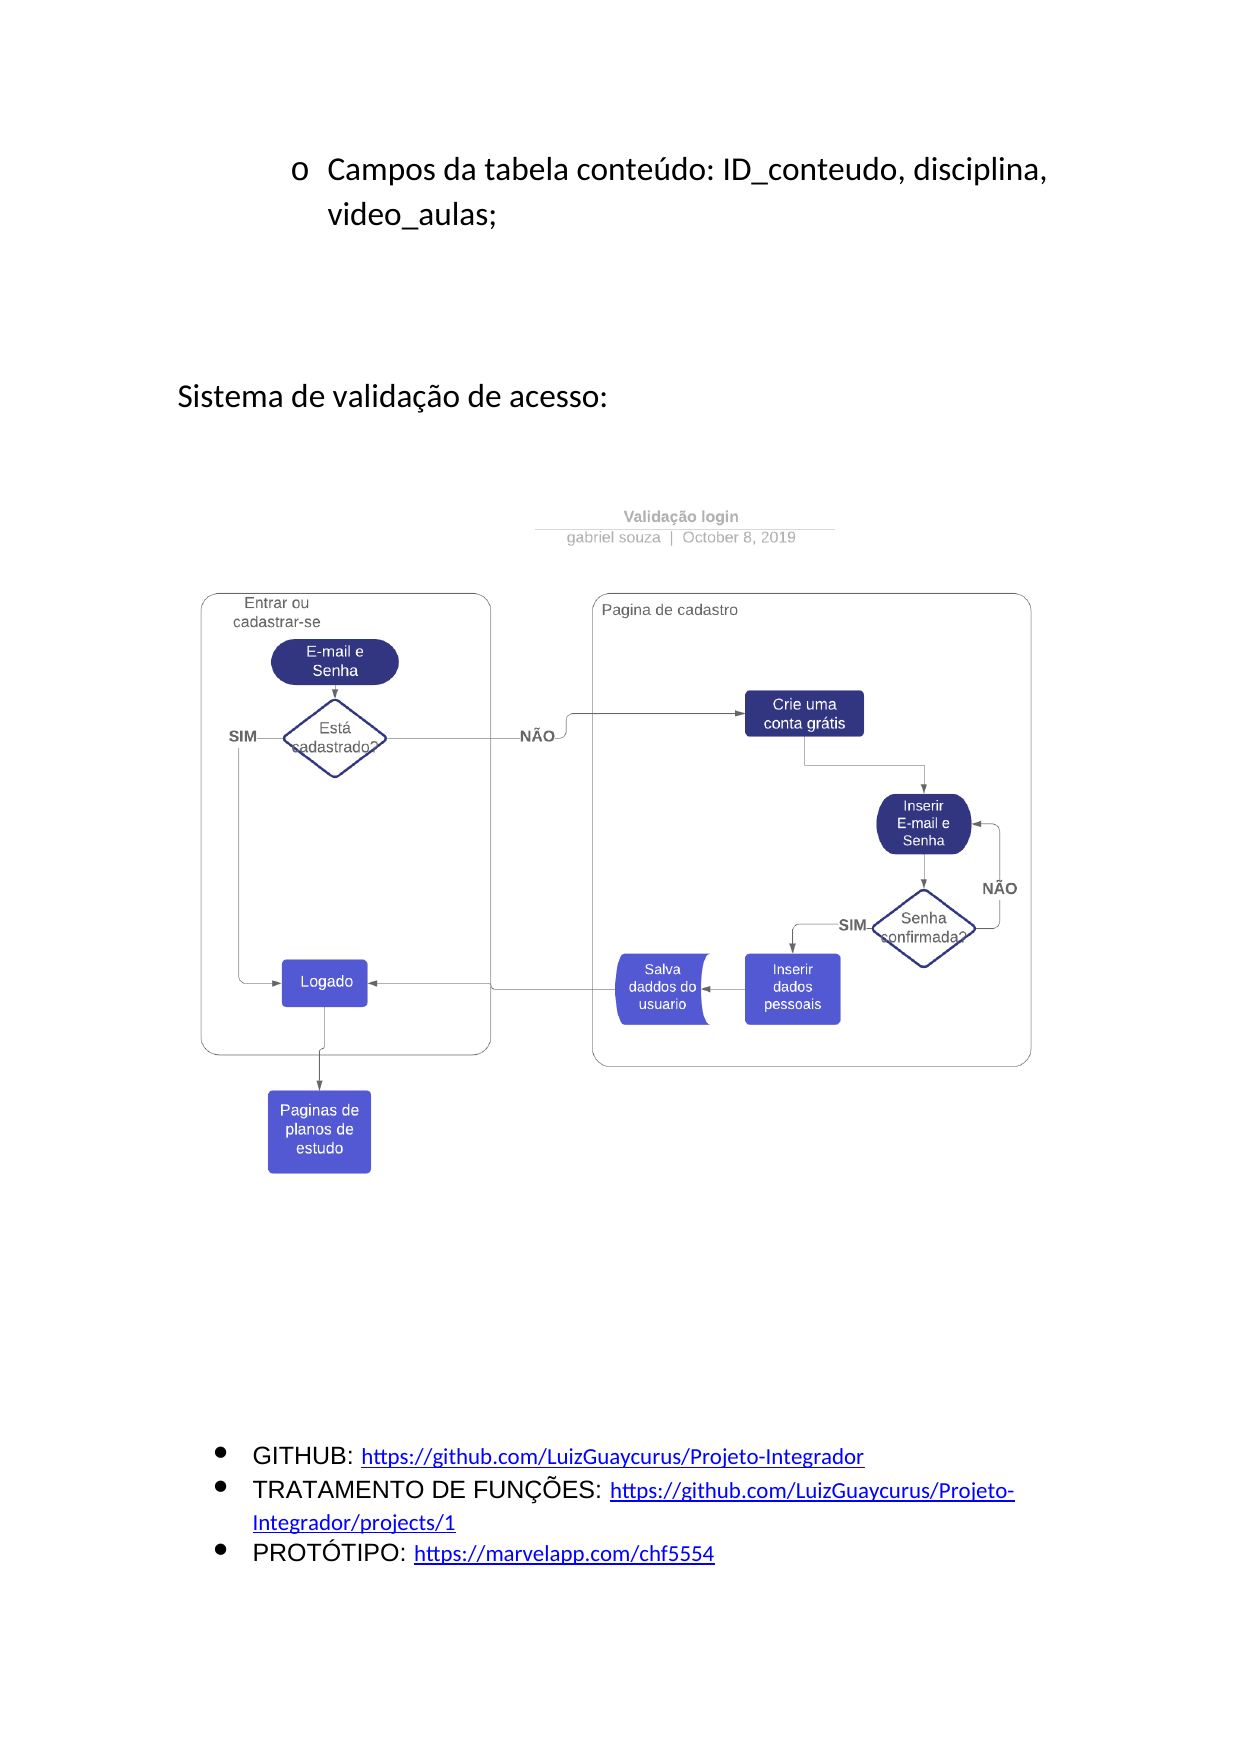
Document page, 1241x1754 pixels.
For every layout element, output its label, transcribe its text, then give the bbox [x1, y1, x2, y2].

list GITHUB: https://github.com/LuizGuaycurus/Projeto-Integrador [215, 1441, 1063, 1472]
text Sistema de validação de acesso: [177, 375, 1063, 416]
list Campos da tabela conteúdo: ID_conteudo, disciplina, video_aulas; [290, 148, 1063, 234]
list TRATAMENTO DE FUNÇÕES: https://github.com/LuizGuaycurus/Projeto-Integrador/projects/1 [215, 1475, 1063, 1536]
list PROTÓTIPO: https://marvelapp.com/chf5554 [215, 1538, 1063, 1569]
picture [177, 496, 1063, 1197]
